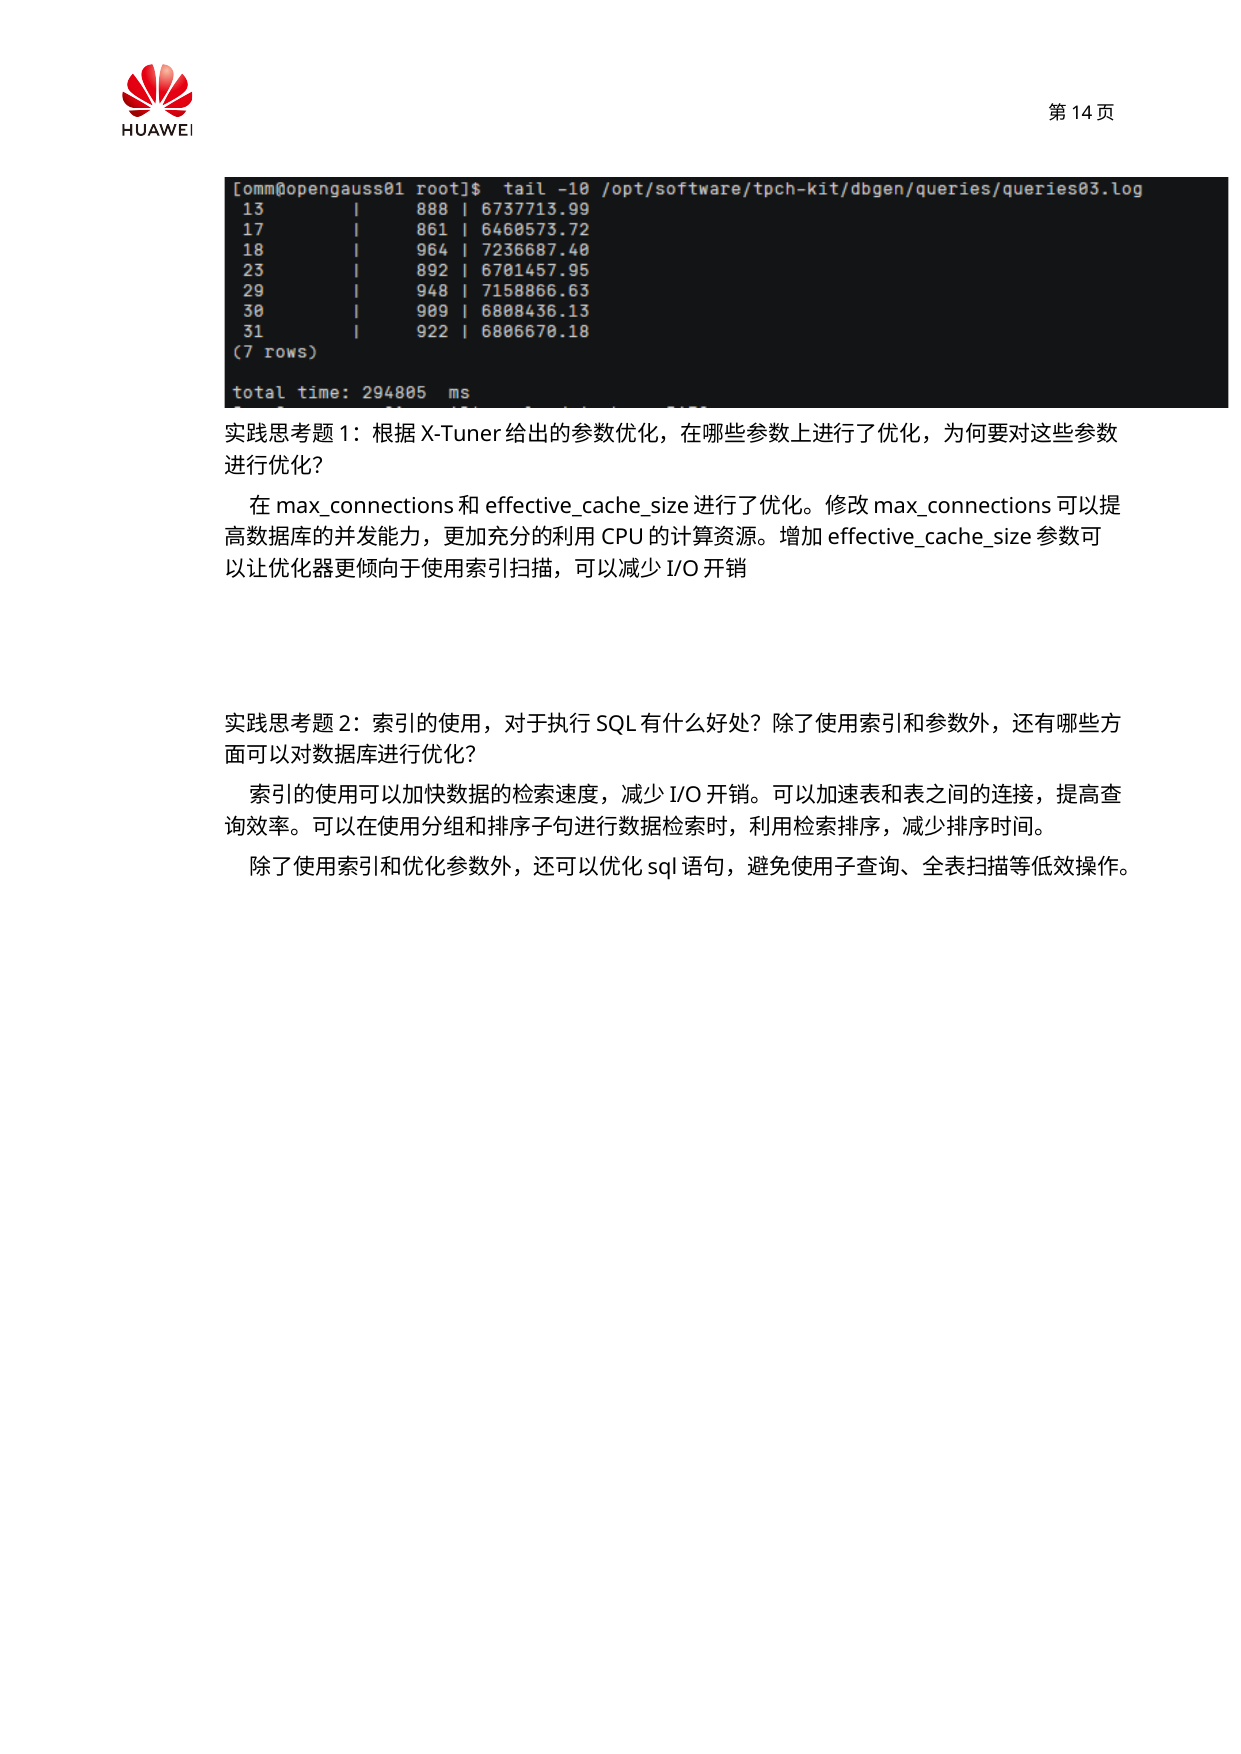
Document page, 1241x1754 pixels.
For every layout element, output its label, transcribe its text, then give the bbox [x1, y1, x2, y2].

text 除了使用索引和优化参数外，还可以优化sql语句，避免使用子查询、全表扫描等低效操作。 [224, 849, 1122, 881]
text 实践思考题1：根据X-Tuner给出的参数优化，在哪些参数上进行了优化，为何要对这些参数进行优化？ [224, 416, 1122, 479]
text 实践思考题2：索引的使用，对于执行SQL有什么好处？除了使用索引和参数外，还有哪些方面可以对数据库进行优化？ [224, 706, 1122, 769]
picture [224, 177, 1229, 408]
picture [122, 64, 193, 136]
text 索引的使用可以加快数据的检索速度，减少I/O开销。可以加速表和表之间的连接，提高查询效率。可以在使用分组和排序子句进行数据检索时，利用检索排序，减少排序时间。 [224, 777, 1122, 841]
text 在max_connections和effective_cache_size进行了优化。修改max_connections可以提高数据库的并发能力，更加充分的利用CPU的计算资源。增加effective_cache_size参数可以让优化器更倾向于使用索引扫描，可以减少I/O开销 [224, 488, 1122, 583]
